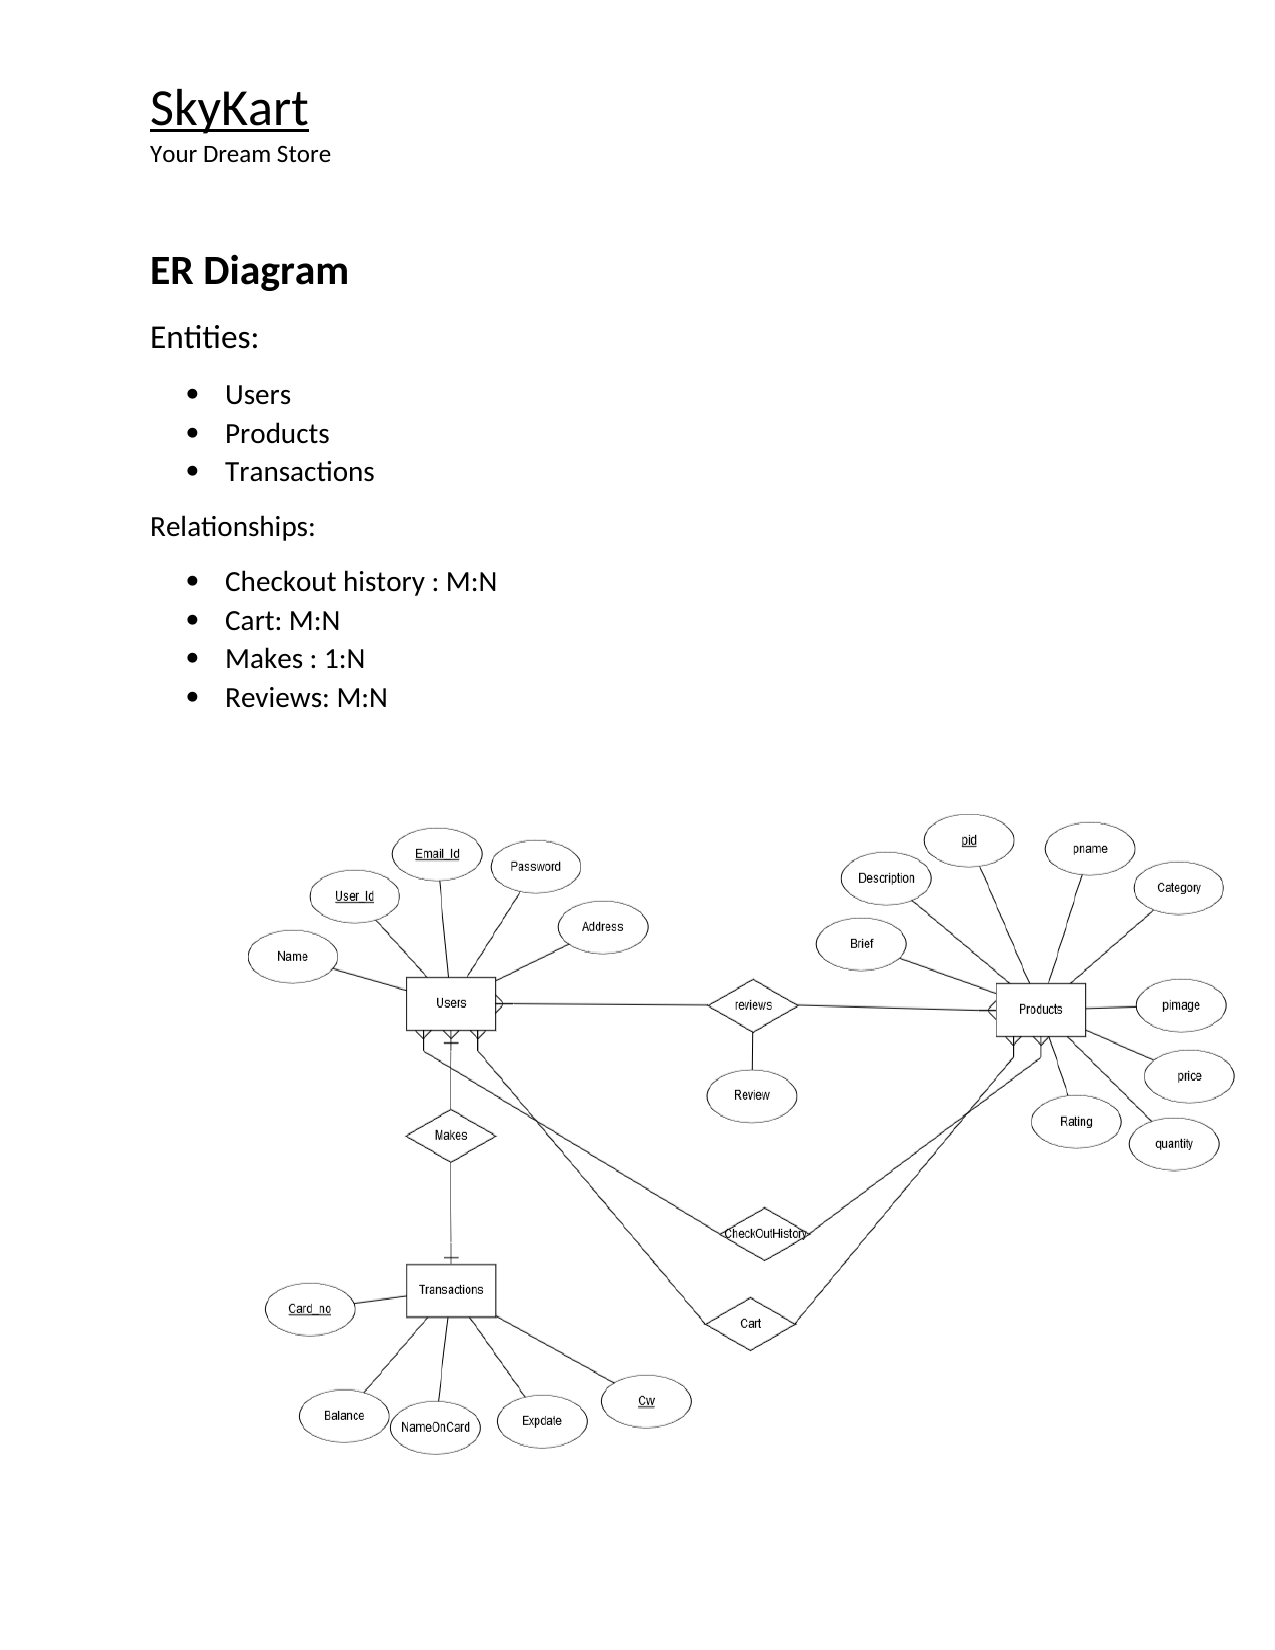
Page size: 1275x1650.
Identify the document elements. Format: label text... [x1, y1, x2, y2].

picture [225, 788, 1257, 1482]
list Reviews: M:N [187, 679, 1125, 714]
list Products [187, 415, 1125, 450]
list Checkout history : M:N [187, 563, 1125, 599]
list Makes : 1:N [187, 640, 1125, 676]
text Relationships: [150, 508, 1125, 544]
list Transactions [187, 453, 1125, 489]
text Entities: [150, 316, 1125, 356]
text ER Diagram [150, 244, 1125, 295]
list Cart: M:N [187, 602, 1125, 637]
list Users [187, 376, 1125, 412]
